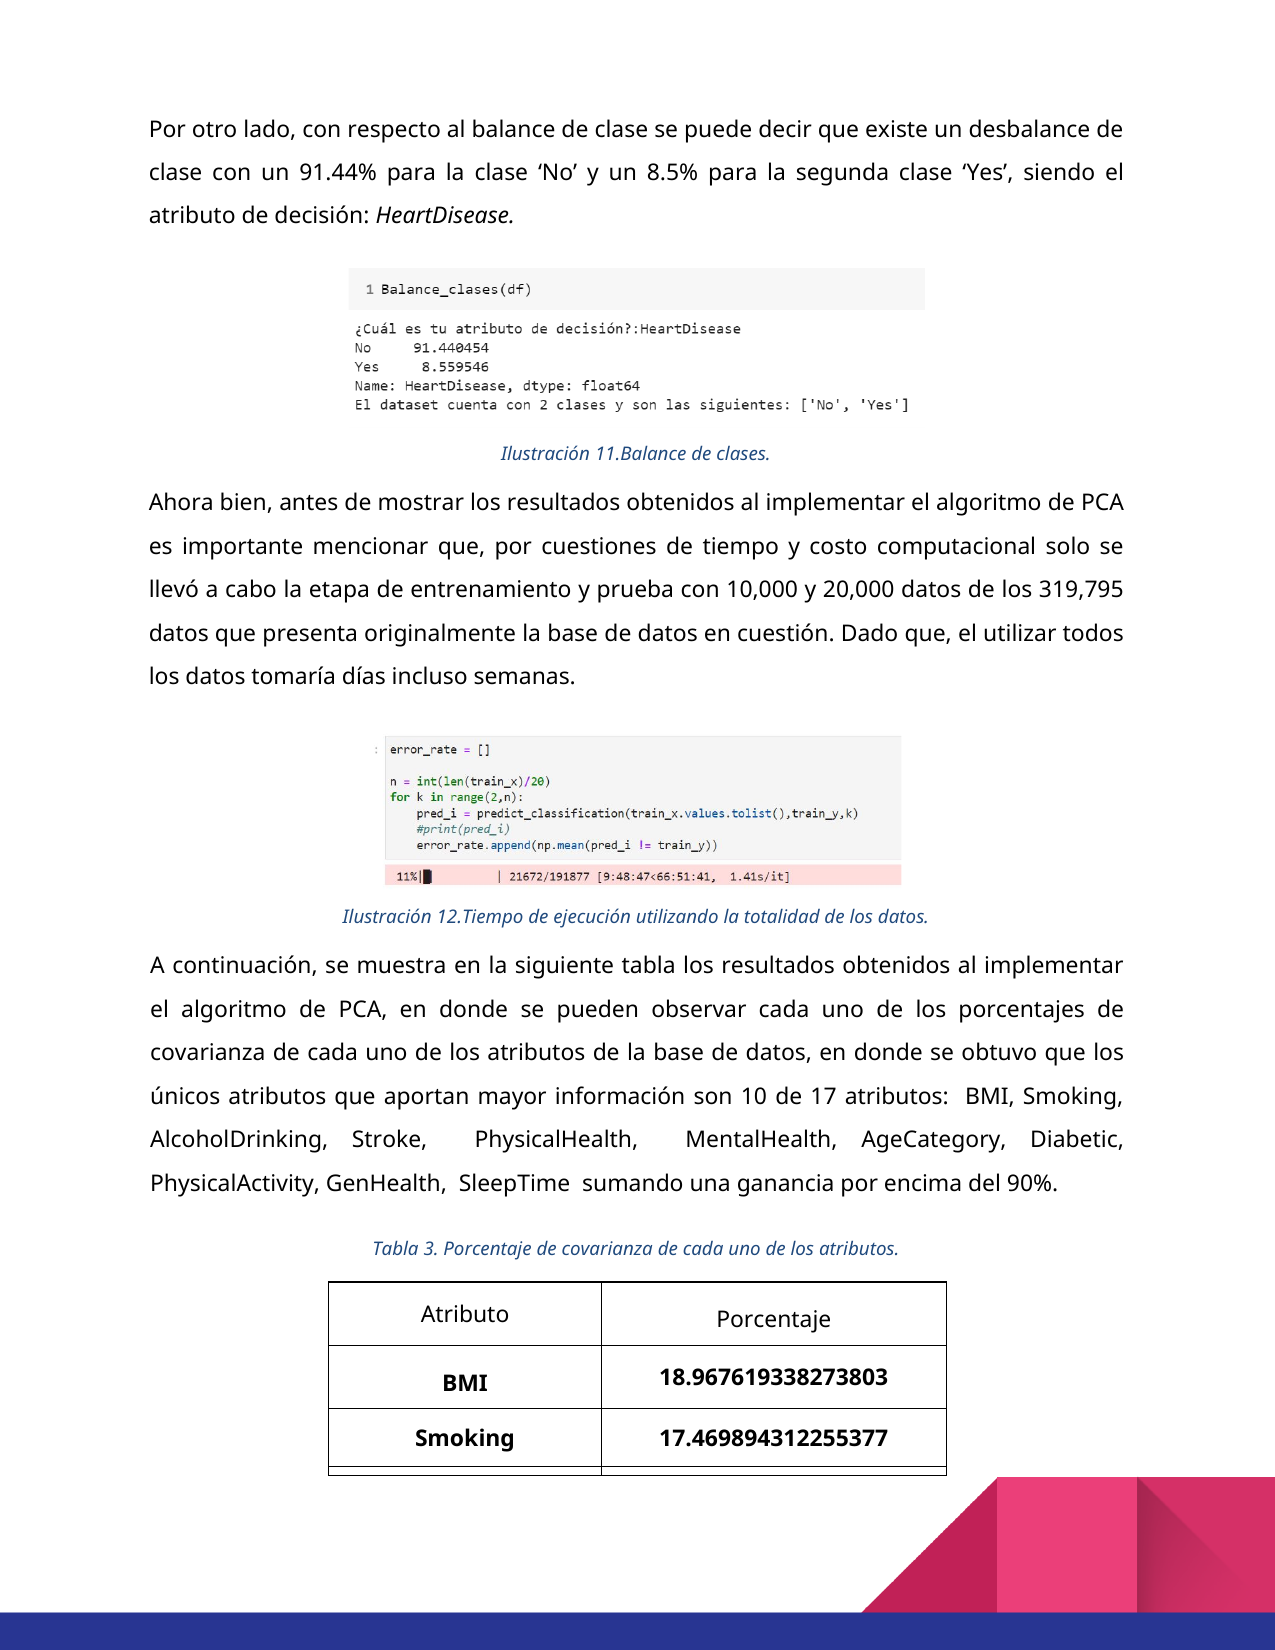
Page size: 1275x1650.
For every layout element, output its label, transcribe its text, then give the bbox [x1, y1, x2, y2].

text Tabla 3. Porcentaje de covarianza de cada uno de los atributos. [148, 1235, 1125, 1261]
table_cell Smoking [329, 1409, 601, 1466]
table_cell 18.967619338273803 [602, 1346, 946, 1408]
picture [0, 1475, 1275, 1650]
text Ilustración 12.Tiempo de ejecución utilizando la totalidad de los datos. [148, 903, 1125, 929]
text A continuación, se muestra en la siguiente tabla los resultados obtenidos al implementar el algoritmo de PCA, en donde se pueden observar cada uno de los porcentajes de covarianza de cada uno de los atributos de la base de datos, en donde se obtuvo que los únicos atributos que aportan mayor información son 10 de 17 atributos: BMI, Smoking, AlcoholDrinking, Stroke, PhysicalHealth, MentalHealth, AgeCategory, Diabetic, PhysicalActivity, GenHealth, SleepTime sumando una ganancia por encima del 90%. [150, 949, 1125, 1198]
text Ilustración 11.Balance de clases. [148, 440, 1125, 465]
table_header Porcentaje [602, 1283, 946, 1345]
picture [373, 728, 902, 891]
table_cell BMI [329, 1346, 601, 1408]
text Ahora bien, antes de mostrar los resultados obtenidos al implementar el algoritmo de PCA es importante mencionar que, por cuestiones de tiempo y costo computacional solo se llevó a cabo la etapa de entrenamiento y prueba con 10,000 y 20,000 datos de los 319,795 datos que presenta originalmente la base de datos en cuestión. Dado que, el utilizar todos los datos tomaría días incluso semanas. [148, 486, 1125, 691]
text Por otro lado, con respecto al balance de clase se puede decir que existe un desbalance de clase con un 91.44% para la clase ‘No’ y un 8.5% para la segunda clase ‘Yes’, siendo el atributo de decisión: HeartDisease. [148, 112, 1125, 231]
picture [348, 263, 925, 428]
table_header Atributo [329, 1283, 601, 1345]
table_cell 17.469894312255377 [602, 1409, 946, 1466]
